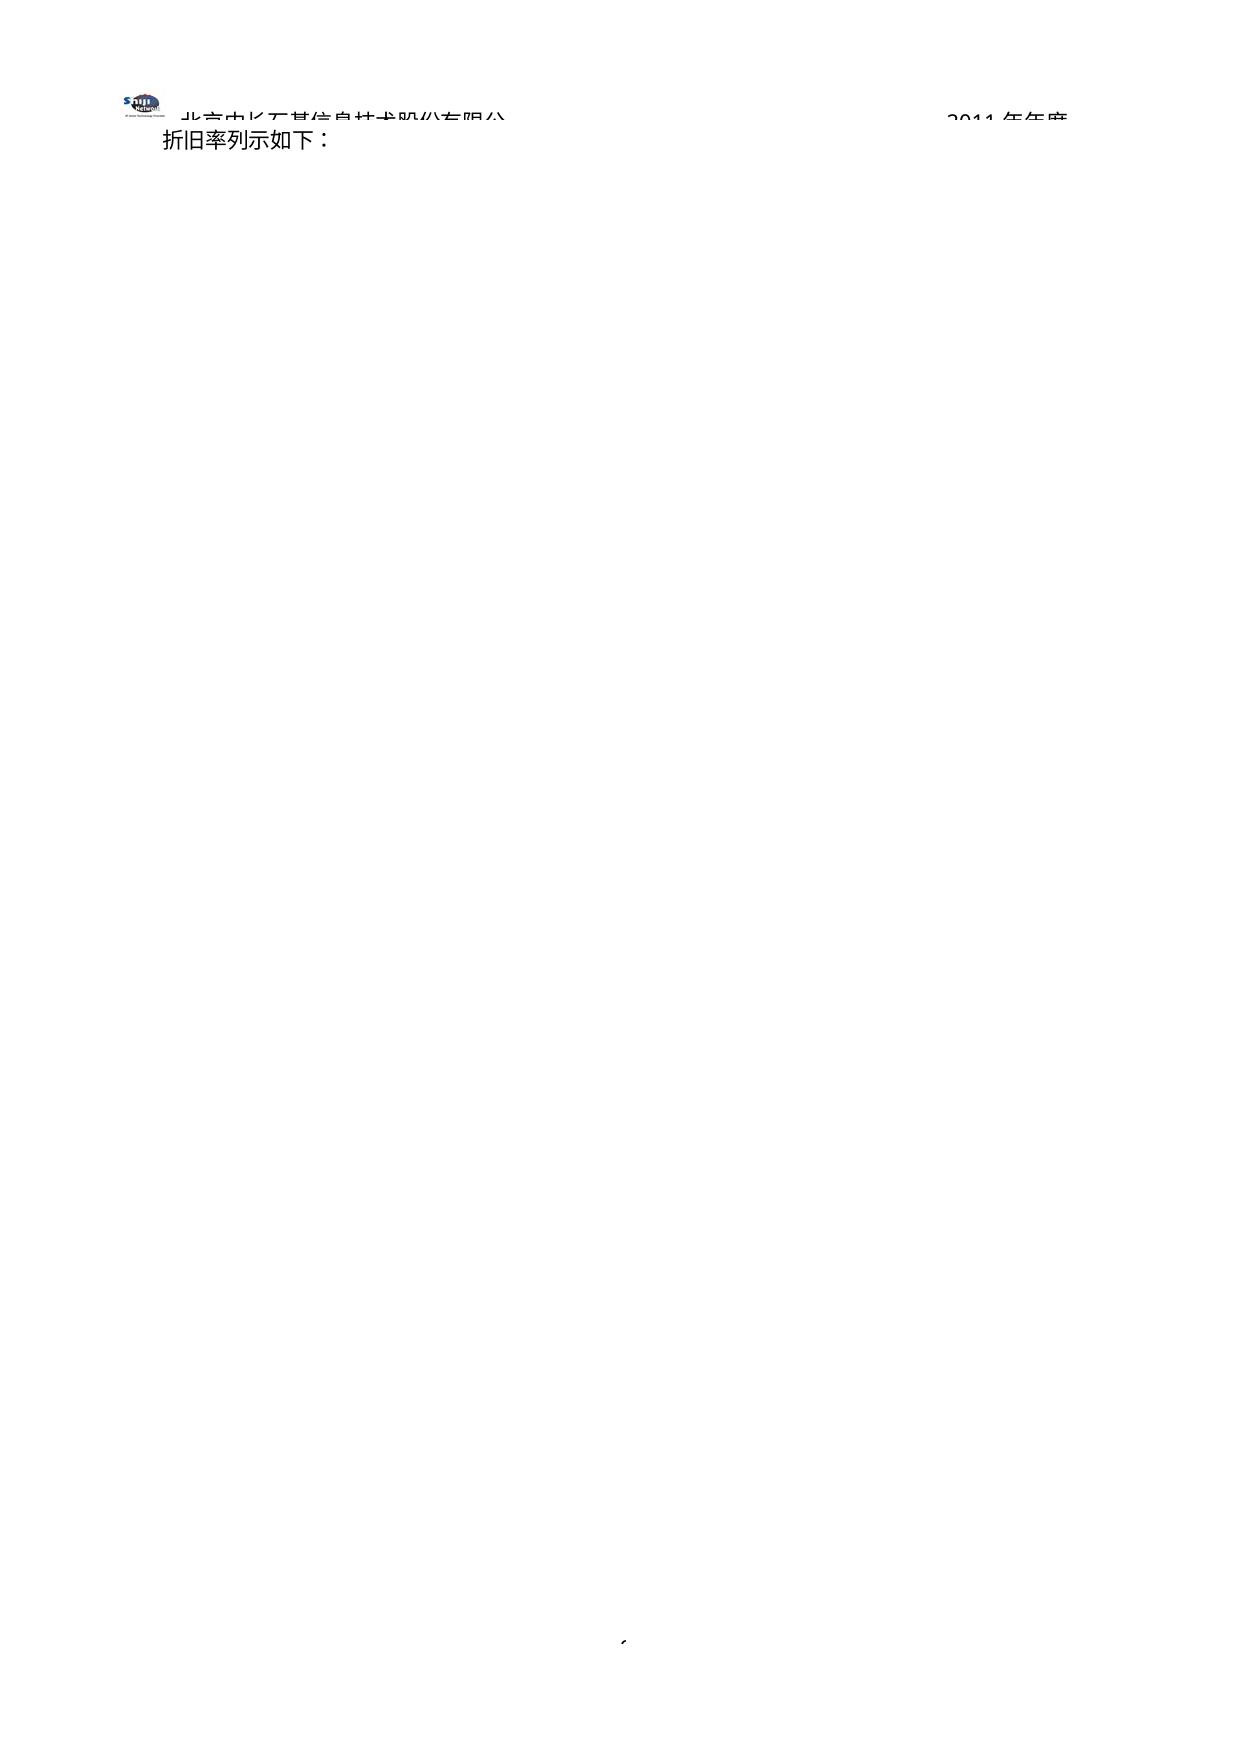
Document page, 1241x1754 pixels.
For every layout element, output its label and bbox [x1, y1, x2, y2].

text [118, 125, 776, 155]
picture [118, 88, 172, 123]
